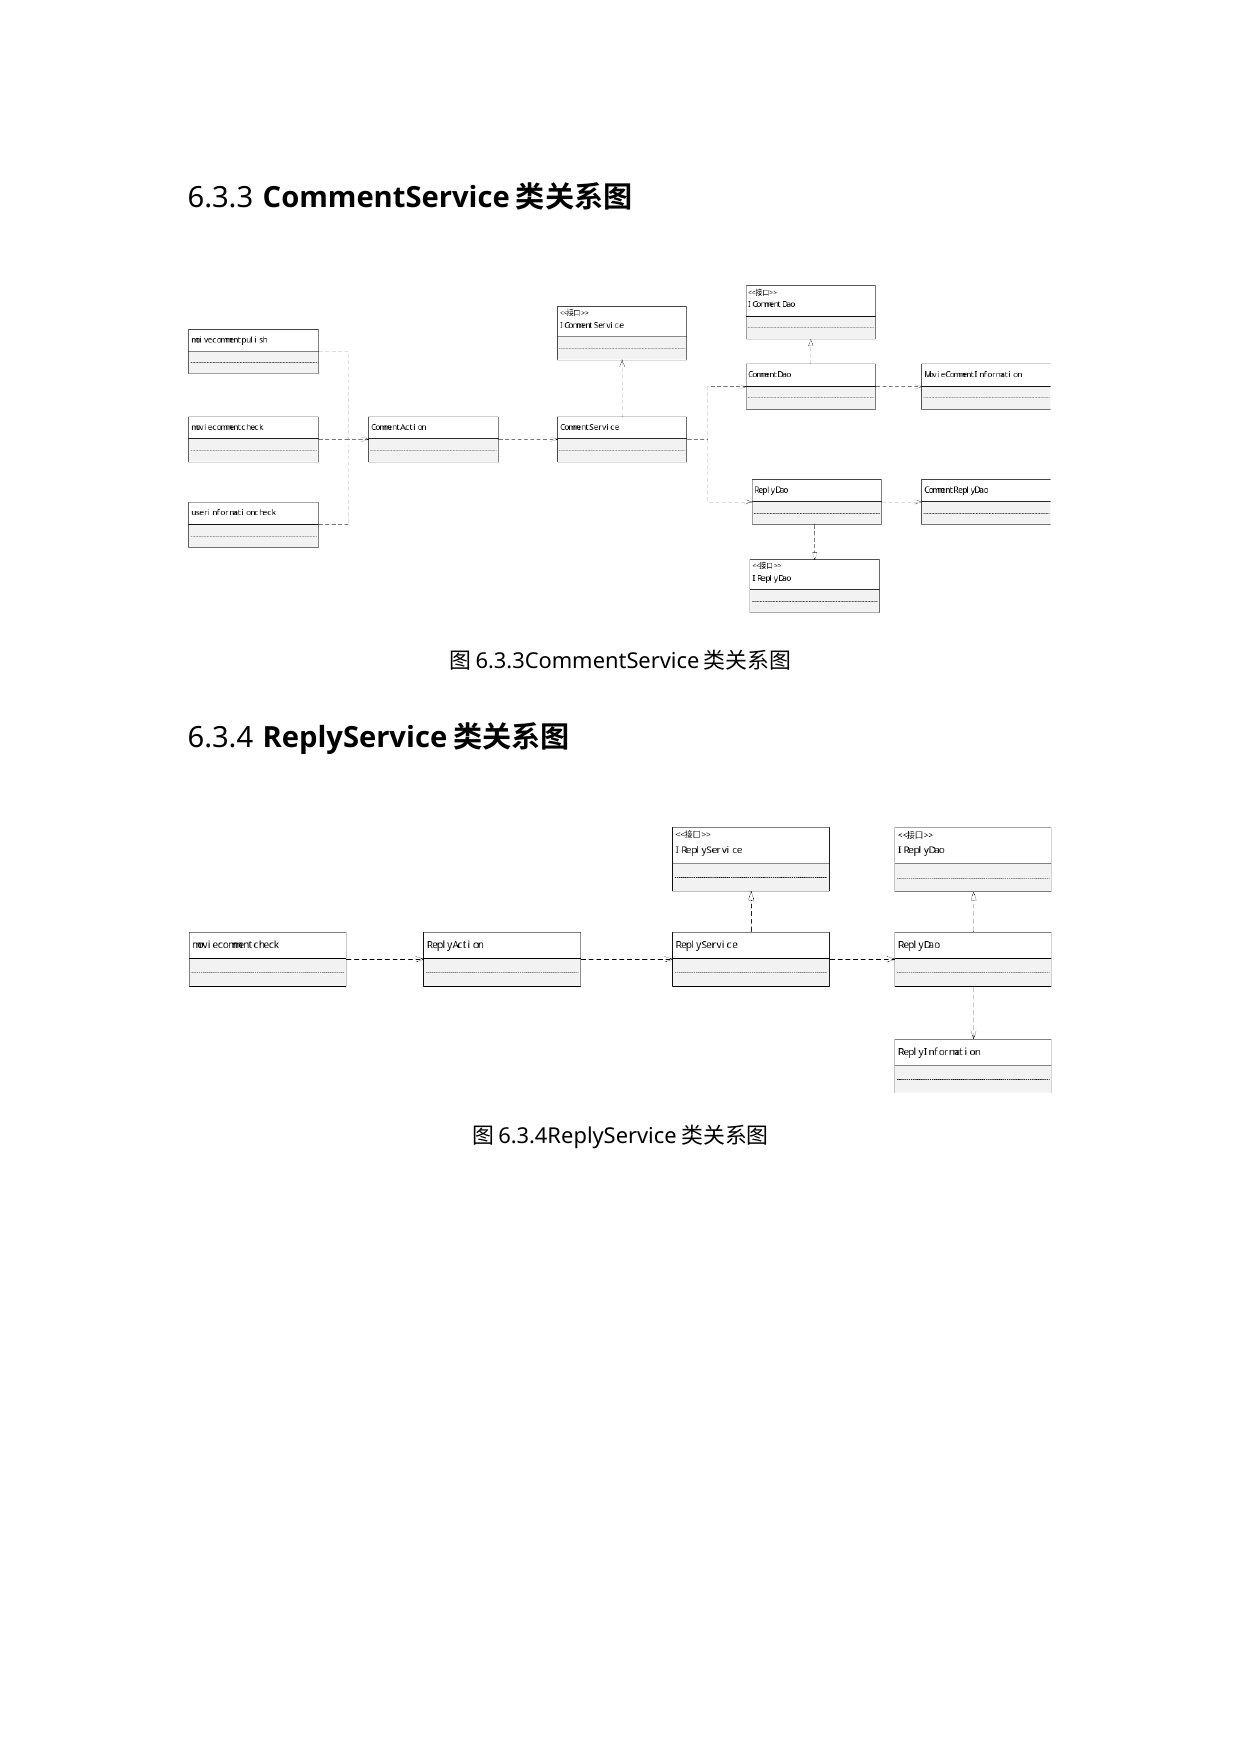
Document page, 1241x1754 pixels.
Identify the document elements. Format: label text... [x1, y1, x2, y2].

text 图6.3.4ReplyService类关系图 [187, 1118, 1053, 1150]
subtitle ReplyService类关系图 [187, 702, 1053, 767]
subtitle CommentService类关系图 [187, 162, 1053, 227]
text 图6.3.3CommentService类关系图 [187, 642, 1053, 675]
